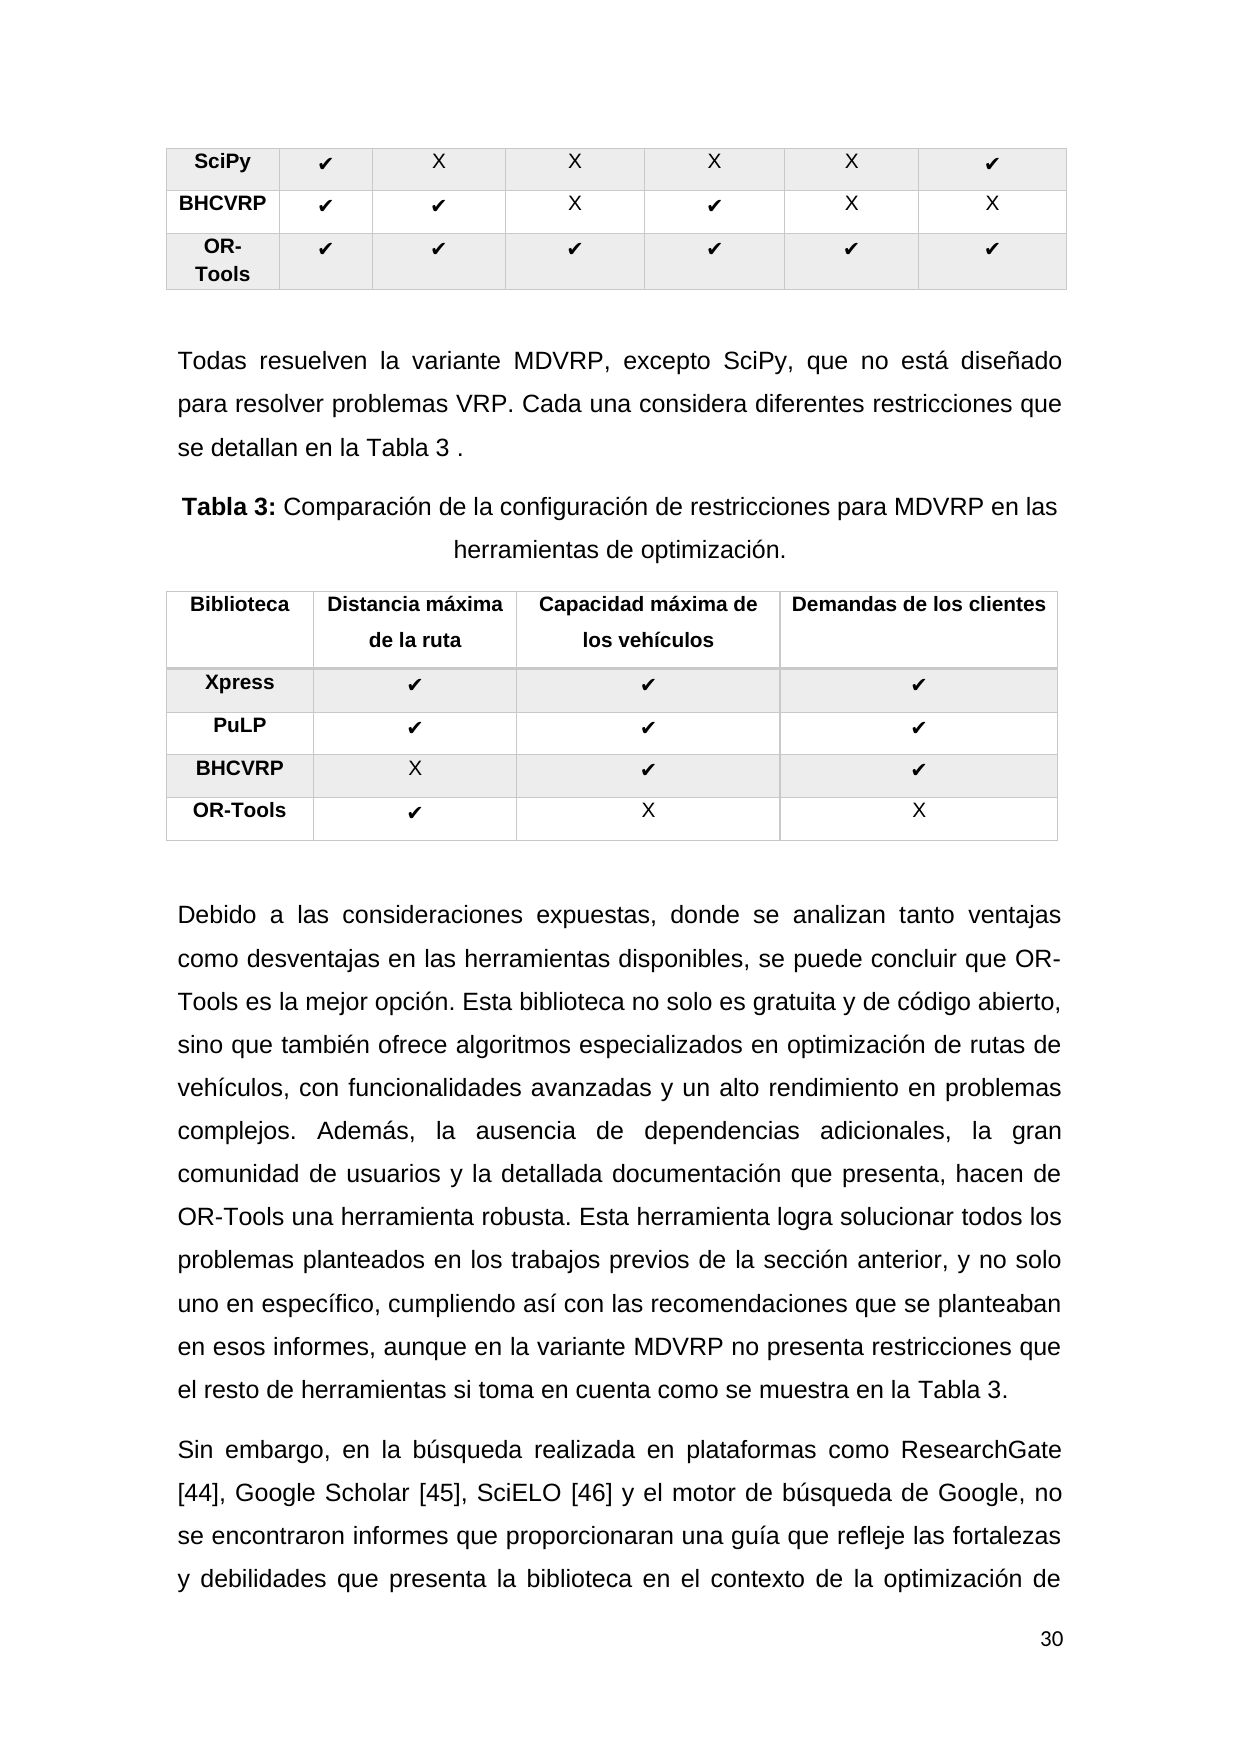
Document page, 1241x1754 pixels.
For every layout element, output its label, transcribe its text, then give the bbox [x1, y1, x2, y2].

table_cell ✔ [373, 234, 505, 289]
table_cell ✔ [314, 713, 516, 754]
table_cell ✔ [280, 149, 372, 190]
text Todas resuelven la variante MDVRP, excepto SciPy, que no está diseñado para resolver problemas VRP. Cada una considera diferentes restricciones que se detallan en la Tabla 3 . [177, 346, 1063, 461]
table_cell ✔ [645, 191, 784, 233]
table_cell SciPy [167, 149, 279, 190]
table_cell OR-Tools [167, 234, 279, 289]
table_cell ✔ [919, 234, 1066, 289]
table_cell Xpress [167, 670, 313, 712]
table_cell X [785, 191, 918, 233]
table_cell X [517, 798, 779, 839]
table_cell ✔ [280, 234, 372, 289]
table_cell ✔ [517, 755, 779, 797]
table_cell X [785, 149, 918, 190]
table_cell ✔ [517, 713, 779, 754]
table_cell ✔ [373, 191, 505, 233]
table_cell X [645, 149, 784, 190]
table_header Distancia máxima de la ruta [314, 592, 516, 667]
table_cell ✔ [919, 149, 1066, 190]
table_cell ✔ [645, 234, 784, 289]
table_cell X [919, 191, 1066, 233]
table_cell BHCVRP [167, 191, 279, 233]
table_cell X [314, 755, 516, 797]
table_cell ✔ [280, 191, 372, 233]
table_header Capacidad máxima de los vehículos [517, 592, 779, 667]
table_cell ✔ [781, 713, 1057, 754]
text Tabla 3: Comparación de la configuración de restricciones para MDVRP en las herramientas de optimización. [177, 492, 1063, 564]
table_cell X [373, 149, 505, 190]
table_cell PuLP [167, 713, 313, 754]
table_header Biblioteca [167, 592, 313, 667]
table_cell X [781, 798, 1057, 839]
table_cell OR-Tools [167, 798, 313, 839]
table_cell ✔ [314, 798, 516, 839]
table_header Demandas de los clientes [781, 592, 1057, 667]
table_cell X [506, 191, 644, 233]
table_cell ✔ [517, 670, 779, 712]
table_cell ✔ [781, 670, 1057, 712]
table_cell ✔ [785, 234, 918, 289]
table_cell X [506, 149, 644, 190]
table_cell ✔ [314, 670, 516, 712]
table_cell BHCVRP [167, 755, 313, 797]
text Debido a las consideraciones expuestas, donde se analizan tanto ventajas como desventajas en las herramientas disponibles, se puede concluir que OR-Tools es la mejor opción. Esta biblioteca no solo es gratuita y de código abierto, sino que también ofrece algoritmos especializados en optimización de rutas de vehículos, con funcionalidades avanzadas y un alto rendimiento en problemas complejos. Además, la ausencia de dependencias adicionales, la gran comunidad de usuarios y la detallada documentación que presenta, hacen de OR-Tools una herramienta robusta. Esta herramienta logra solucionar todos los problemas planteados en los trabajos previos de la sección anterior, y no solo uno en específico, cumpliendo así con las recomendaciones que se planteaban en esos informes, aunque en la variante MDVRP no presenta restricciones que el resto de herramientas si toma en cuenta como se muestra en la Tabla 3. [177, 900, 1063, 1403]
table_cell ✔ [781, 755, 1057, 797]
table_cell ✔ [506, 234, 644, 289]
